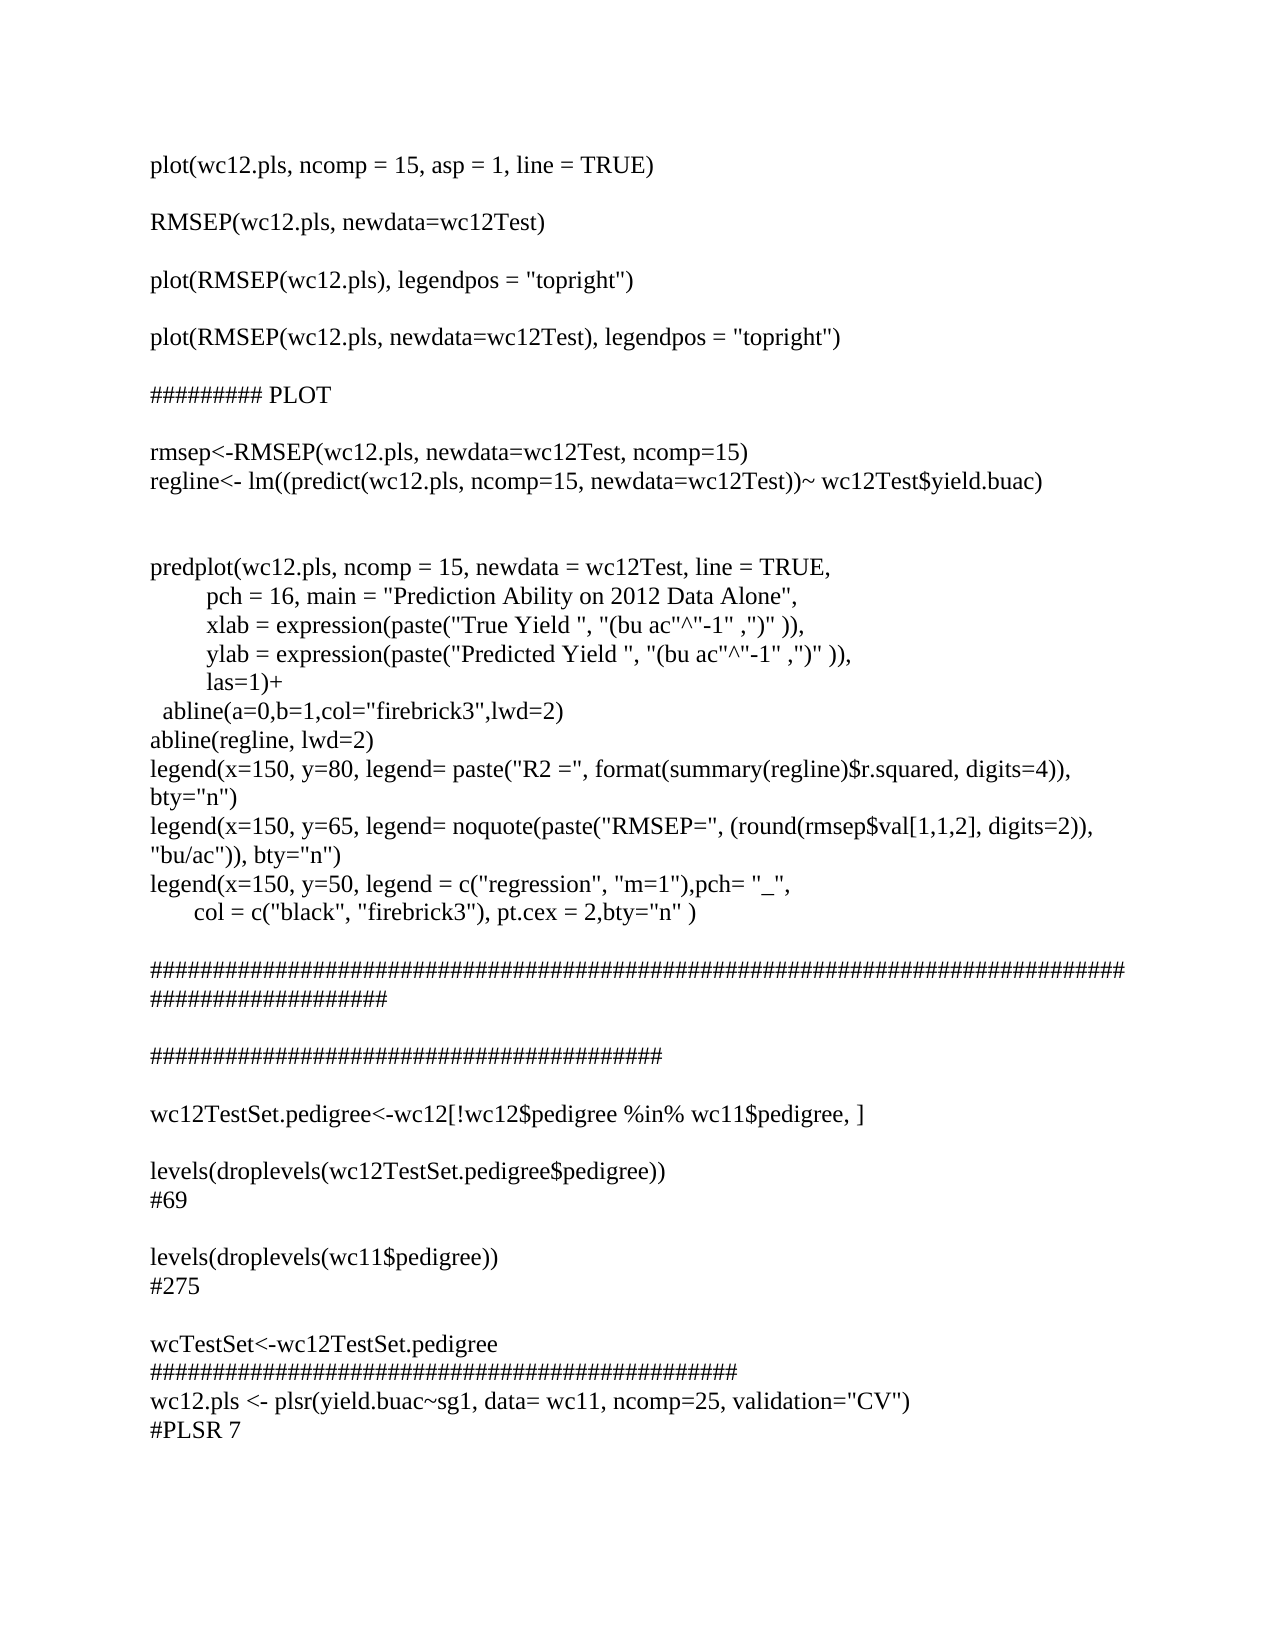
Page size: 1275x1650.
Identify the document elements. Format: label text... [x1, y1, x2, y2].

text plot(wc12.pls, ncomp = 15, asp = 1, line = TRUE) [150, 150, 1125, 179]
text levels(droplevels(wc12TestSet.pedigree$pedigree)) [150, 1156, 1125, 1185]
text ################################################################################################# [150, 955, 1125, 1012]
text abline(a=0,b=1,col="firebrick3",lwd=2) [150, 696, 1125, 725]
text abline(regline, lwd=2) [150, 725, 1125, 754]
text wcTestSet<-wc12TestSet.pedigree [150, 1329, 1125, 1357]
text ######################################### [150, 1041, 1125, 1070]
text RMSEP(wc12.pls, newdata=wc12Test) [150, 207, 1125, 236]
text #69 [150, 1185, 1125, 1214]
text ######### PLOT [150, 380, 1125, 409]
text plot(RMSEP(wc12.pls), legendpos = "topright") [150, 265, 1125, 294]
text legend(x=150, y=80, legend= paste("R2 =", format(summary(regline)$r.squared, digits=4)), bty="n") [150, 754, 1125, 811]
text rmsep<-RMSEP(wc12.pls, newdata=wc12Test, ncomp=15) [150, 437, 1125, 466]
text wc12.pls <- plsr(yield.buac~sg1, data= wc11, ncomp=25, validation="CV") [150, 1386, 1125, 1415]
text las=1)+ [150, 667, 1125, 696]
text ylab = expression(paste("Predicted Yield ", "(bu ac"^"-1" ,")" )), [150, 639, 1125, 667]
text col = c("black", "firebrick3"), pt.cex = 2,bty="n" ) [150, 897, 1125, 926]
text #PLSR 7 [150, 1415, 1125, 1444]
text levels(droplevels(wc11$pedigree)) [150, 1242, 1125, 1271]
text ############################################### [150, 1357, 1125, 1386]
text xlab = expression(paste("True Yield ", "(bu ac"^"-1" ,")" )), [150, 610, 1125, 639]
text predplot(wc12.pls, ncomp = 15, newdata = wc12Test, line = TRUE, [150, 552, 1125, 581]
text #275 [150, 1271, 1125, 1300]
text pch = 16, main = "Prediction Ability on 2012 Data Alone", [150, 581, 1125, 610]
text legend(x=150, y=50, legend = c("regression", "m=1"),pch= "_", [150, 869, 1125, 897]
text legend(x=150, y=65, legend= noquote(paste("RMSEP=", (round(rmsep$val[1,1,2], digits=2)), "bu/ac")), bty="n") [150, 811, 1125, 869]
text regline<- lm((predict(wc12.pls, ncomp=15, newdata=wc12Test))~ wc12Test$yield.buac) [150, 466, 1125, 495]
text wc12TestSet.pedigree<-wc12[!wc12$pedigree %in% wc11$pedigree, ] [150, 1099, 1125, 1127]
text plot(RMSEP(wc12.pls, newdata=wc12Test), legendpos = "topright") [150, 322, 1125, 351]
